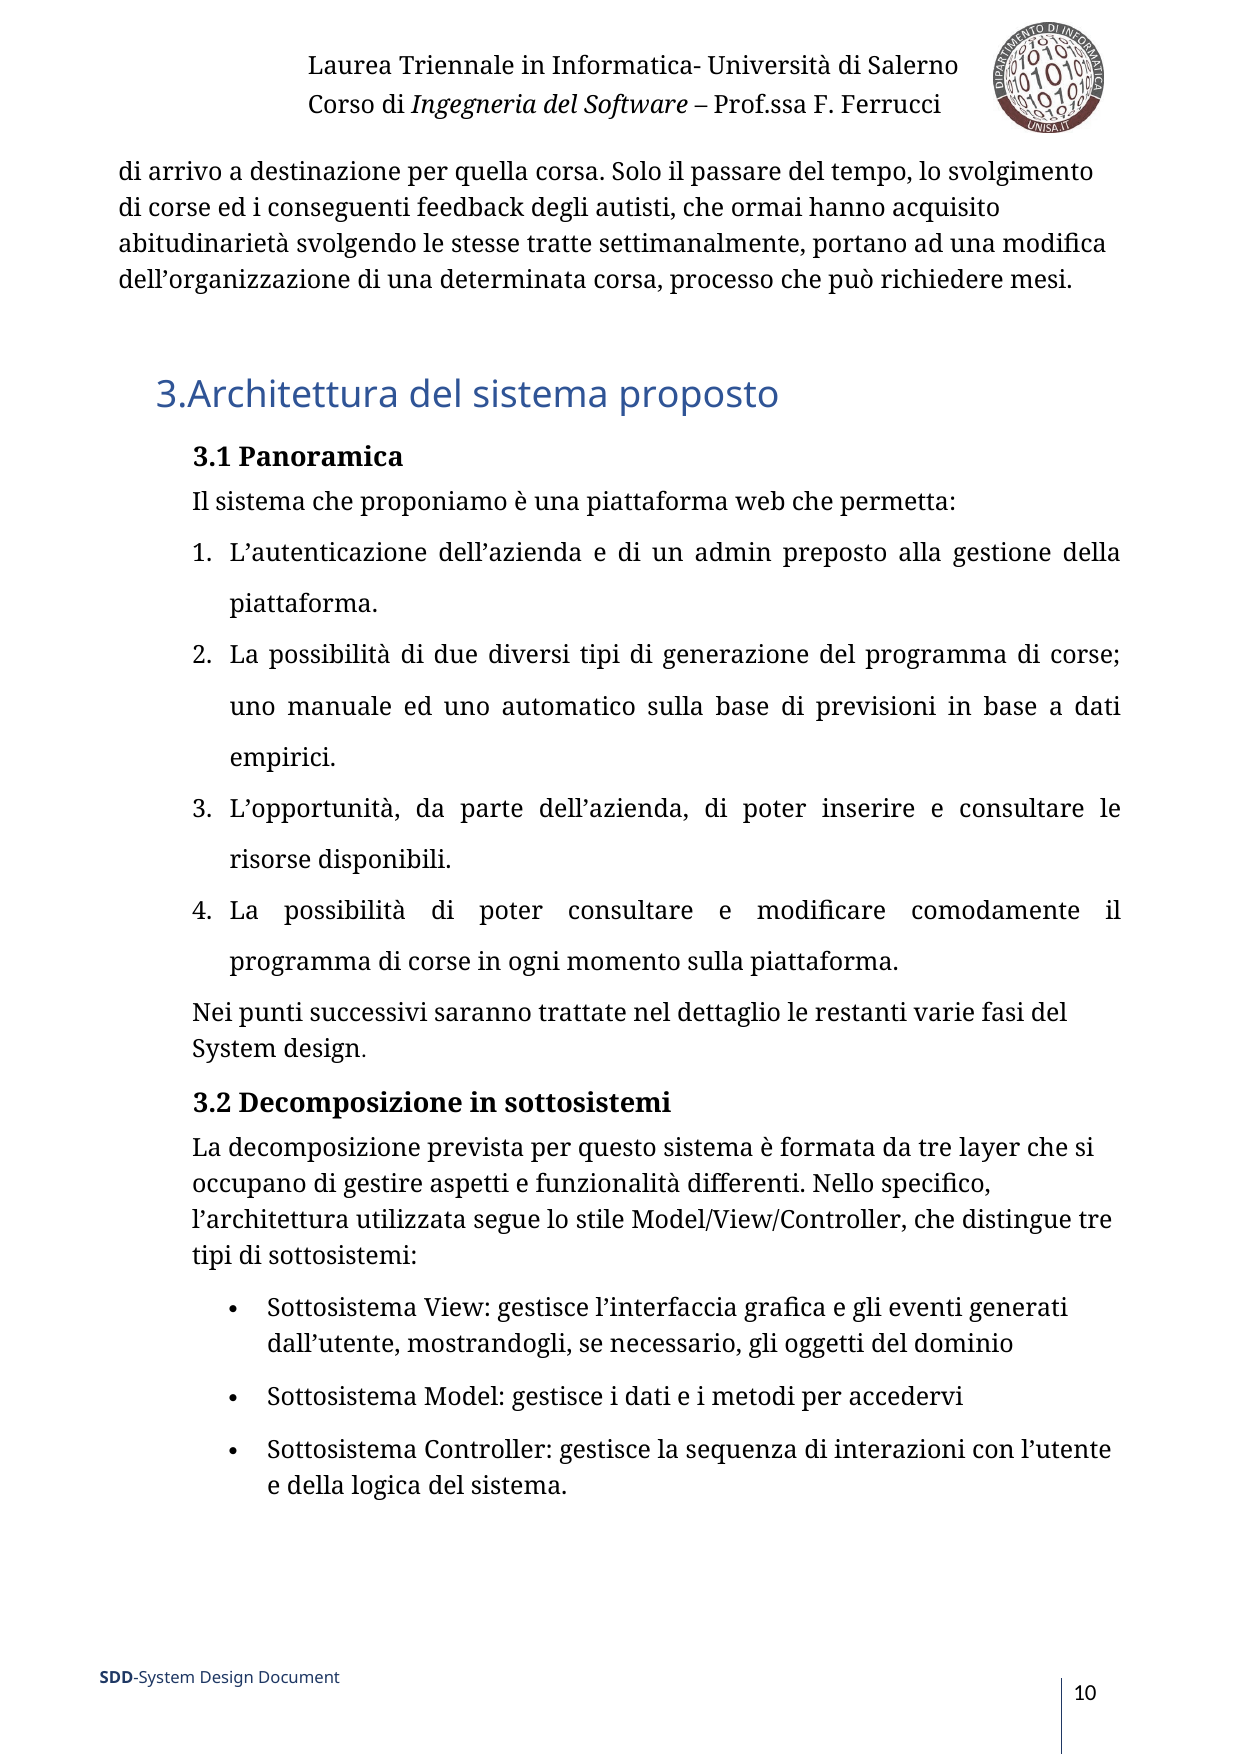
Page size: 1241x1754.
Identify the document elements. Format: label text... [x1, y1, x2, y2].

text La decomposizione prevista per questo sistema è formata da tre layer che si occupano di gestire aspetti e funzionalità differenti. Nello specifico, l’architettura utilizzata segue lo stile Model/View/Controller, che distingue tre tipi di sottosistemi: [192, 1129, 1122, 1271]
list Sottosistema Controller: gestisce la sequenza di interazioni con l’utente e della logica del sistema. [229, 1431, 1122, 1502]
list Sottosistema View: gestisce l’interfaccia grafica e gli eventi generati dall’utente, mostrandogli, se necessario, gli oggetti del dominio [229, 1290, 1122, 1360]
text 3.2 Decomposizione in sottosistemi [193, 1083, 1122, 1120]
text 3.1 Panoramica [193, 438, 1122, 475]
text Il sistema che proponiamo è una piattaforma web che permetta: [192, 484, 1122, 518]
list Sottosistema Model: gestisce i dati e i metodi per accedervi [229, 1379, 1122, 1413]
list L’opportunità, da parte dell’azienda, di poter inserire e consultare le risorse disponibili. [192, 790, 1122, 875]
list L’autenticazione dell’azienda e di un admin preposto alla gestione della piattaforma. [192, 535, 1122, 620]
list La possibilità di poter consultare e modificare comodamente il programma di corse in ogni momento sulla piattaforma. [192, 892, 1122, 977]
list La possibilità di due diversi tipi di generazione del programma di corse; uno manuale ed uno automatico sulla base di previsioni in base a dati empirici. [192, 637, 1122, 773]
picture [993, 22, 1104, 133]
text 3.Architettura del sistema proposto [156, 367, 1122, 418]
text Nei punti successivi saranno trattate nel dettaglio le restanti varie fasi del System design. [192, 994, 1122, 1064]
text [118, 154, 1122, 296]
